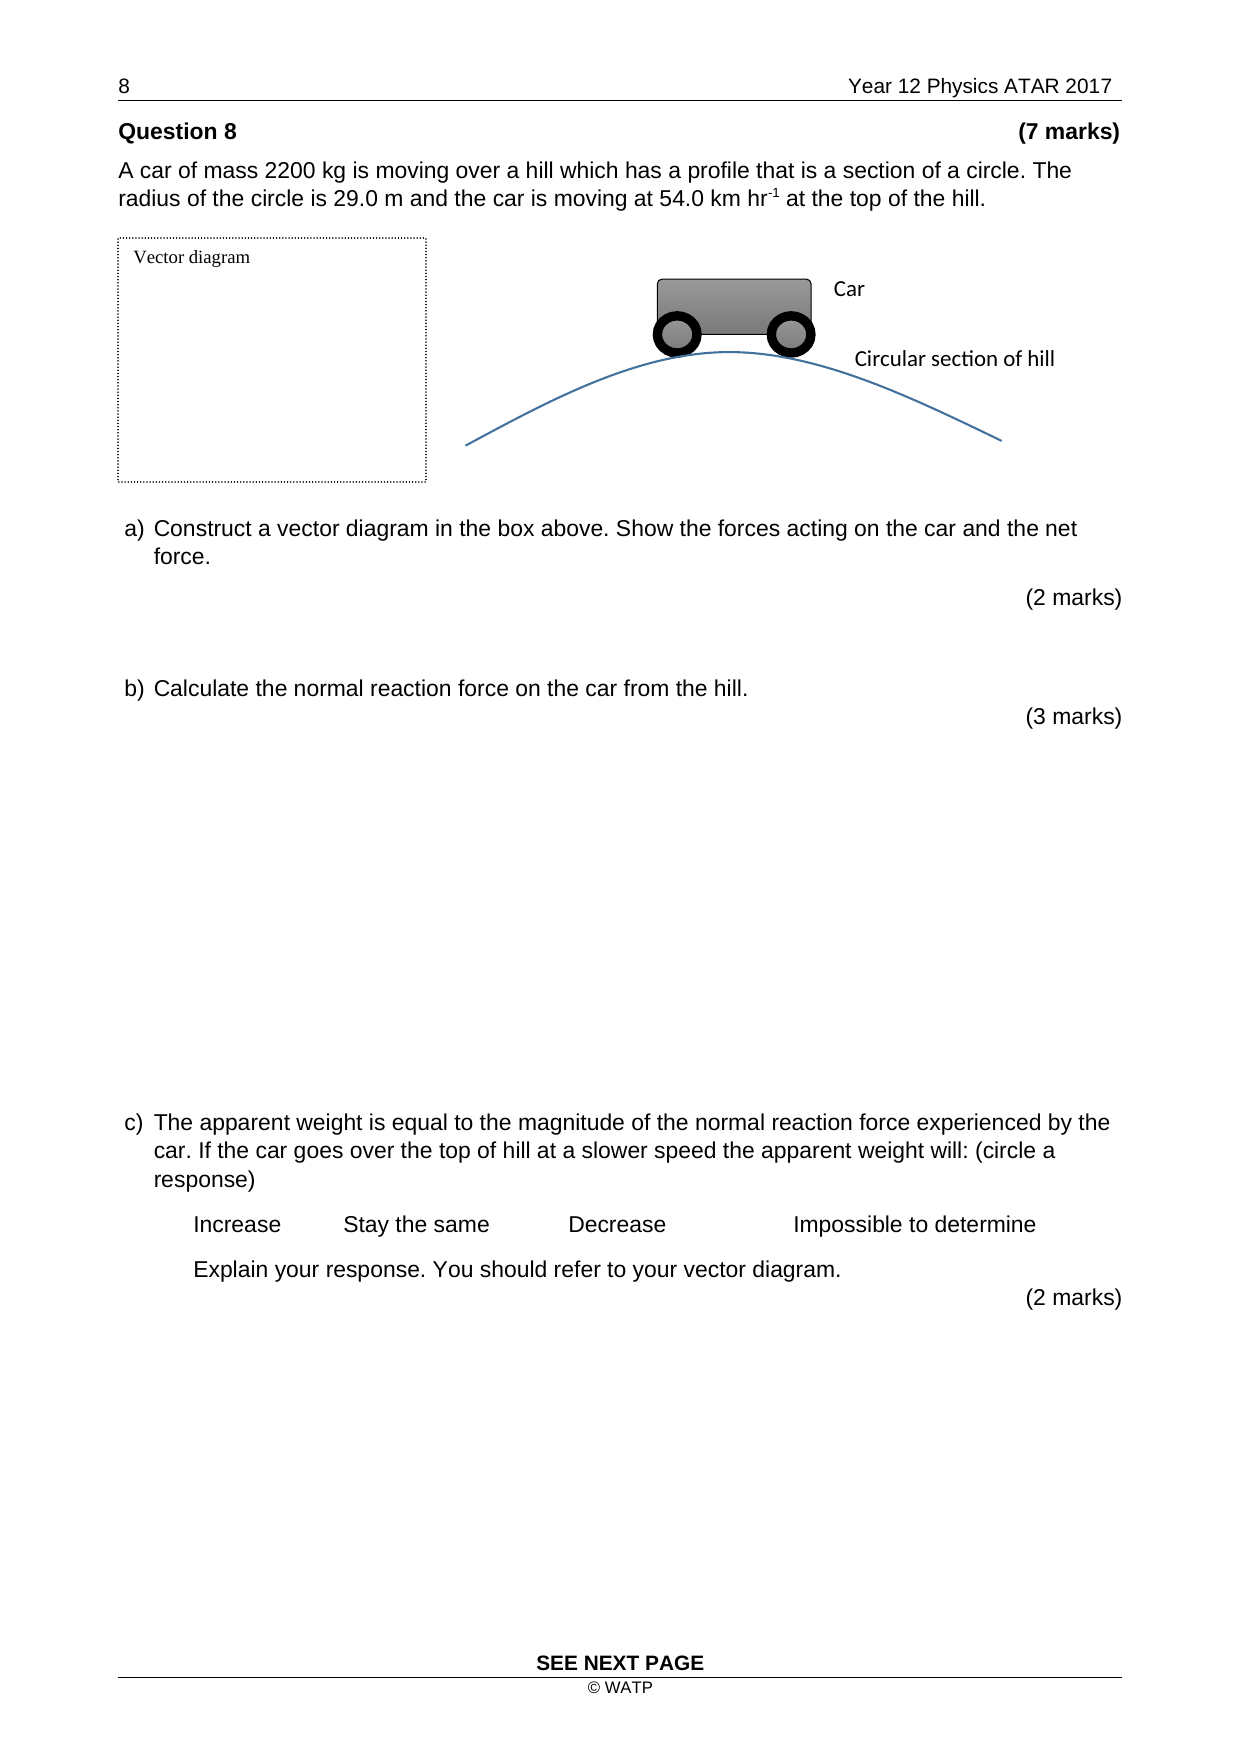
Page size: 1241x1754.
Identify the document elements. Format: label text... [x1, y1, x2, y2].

list Construct a vector diagram in the box above. Show the forces acting on the car and the net force. [124, 515, 1122, 570]
text A car of mass 2200 kg is moving over a hill which has a profile that is a section of a circle. The radius of the circle is 29.0 m and the car is moving at 54.0 km hr-1 at the top of the hill. [118, 157, 1122, 212]
text Explain your response. You should refer to your vector diagram. [118, 1256, 1122, 1282]
text (2 marks) [118, 584, 1122, 611]
text Increase Stay the same Decrease Impossible to determine [118, 1211, 1122, 1237]
list Calculate the normal reaction force on the car from the hill. [124, 674, 1122, 701]
text Question 8 (7 marks) [118, 118, 1122, 144]
text (3 marks) [118, 703, 1122, 729]
text (2 marks) [118, 1284, 1122, 1311]
list The apparent weight is equal to the magnitude of the normal reaction force experienced by the car. If the car goes over the top of hill at a slower speed the apparent weight will: (circle a response) [124, 1109, 1122, 1192]
